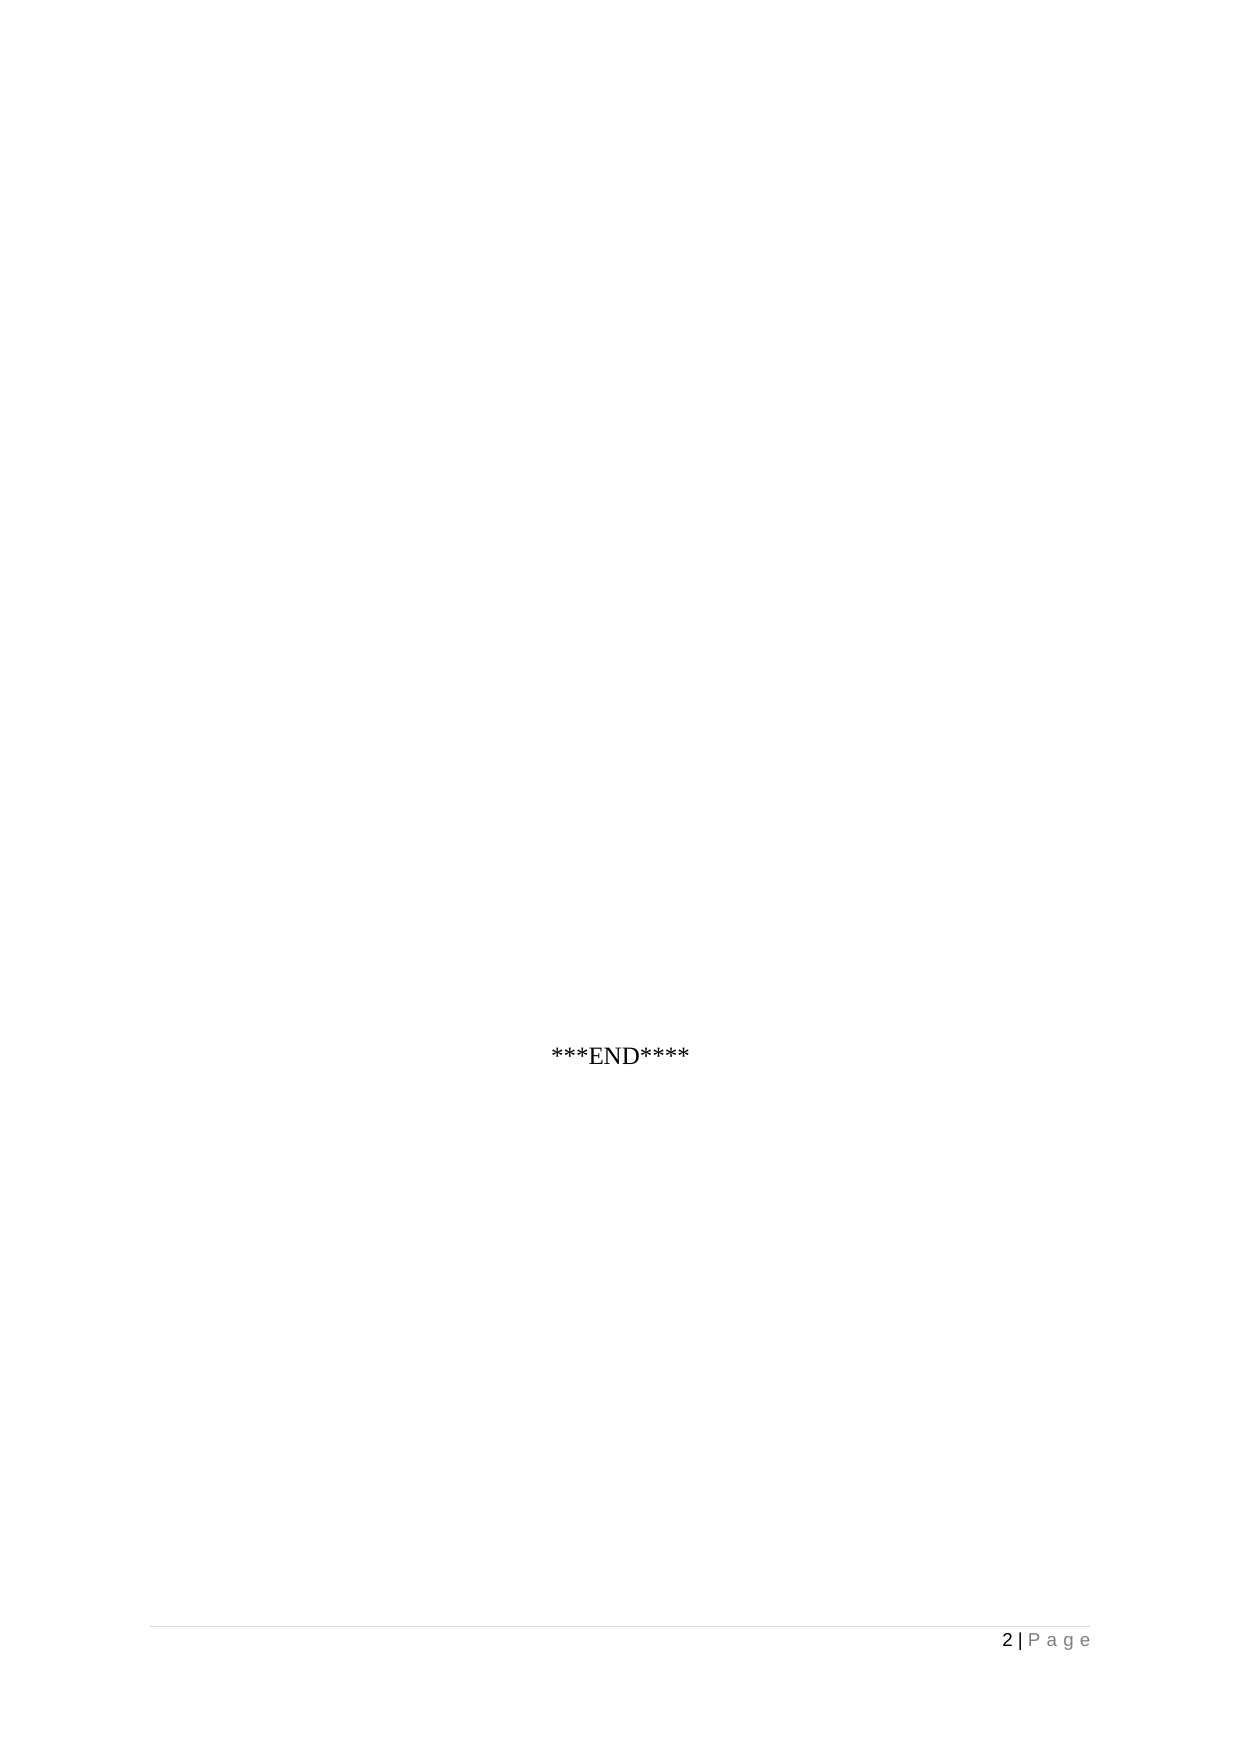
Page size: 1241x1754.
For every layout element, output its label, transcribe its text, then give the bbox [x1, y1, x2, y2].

text ***END**** [150, 1041, 1090, 1070]
